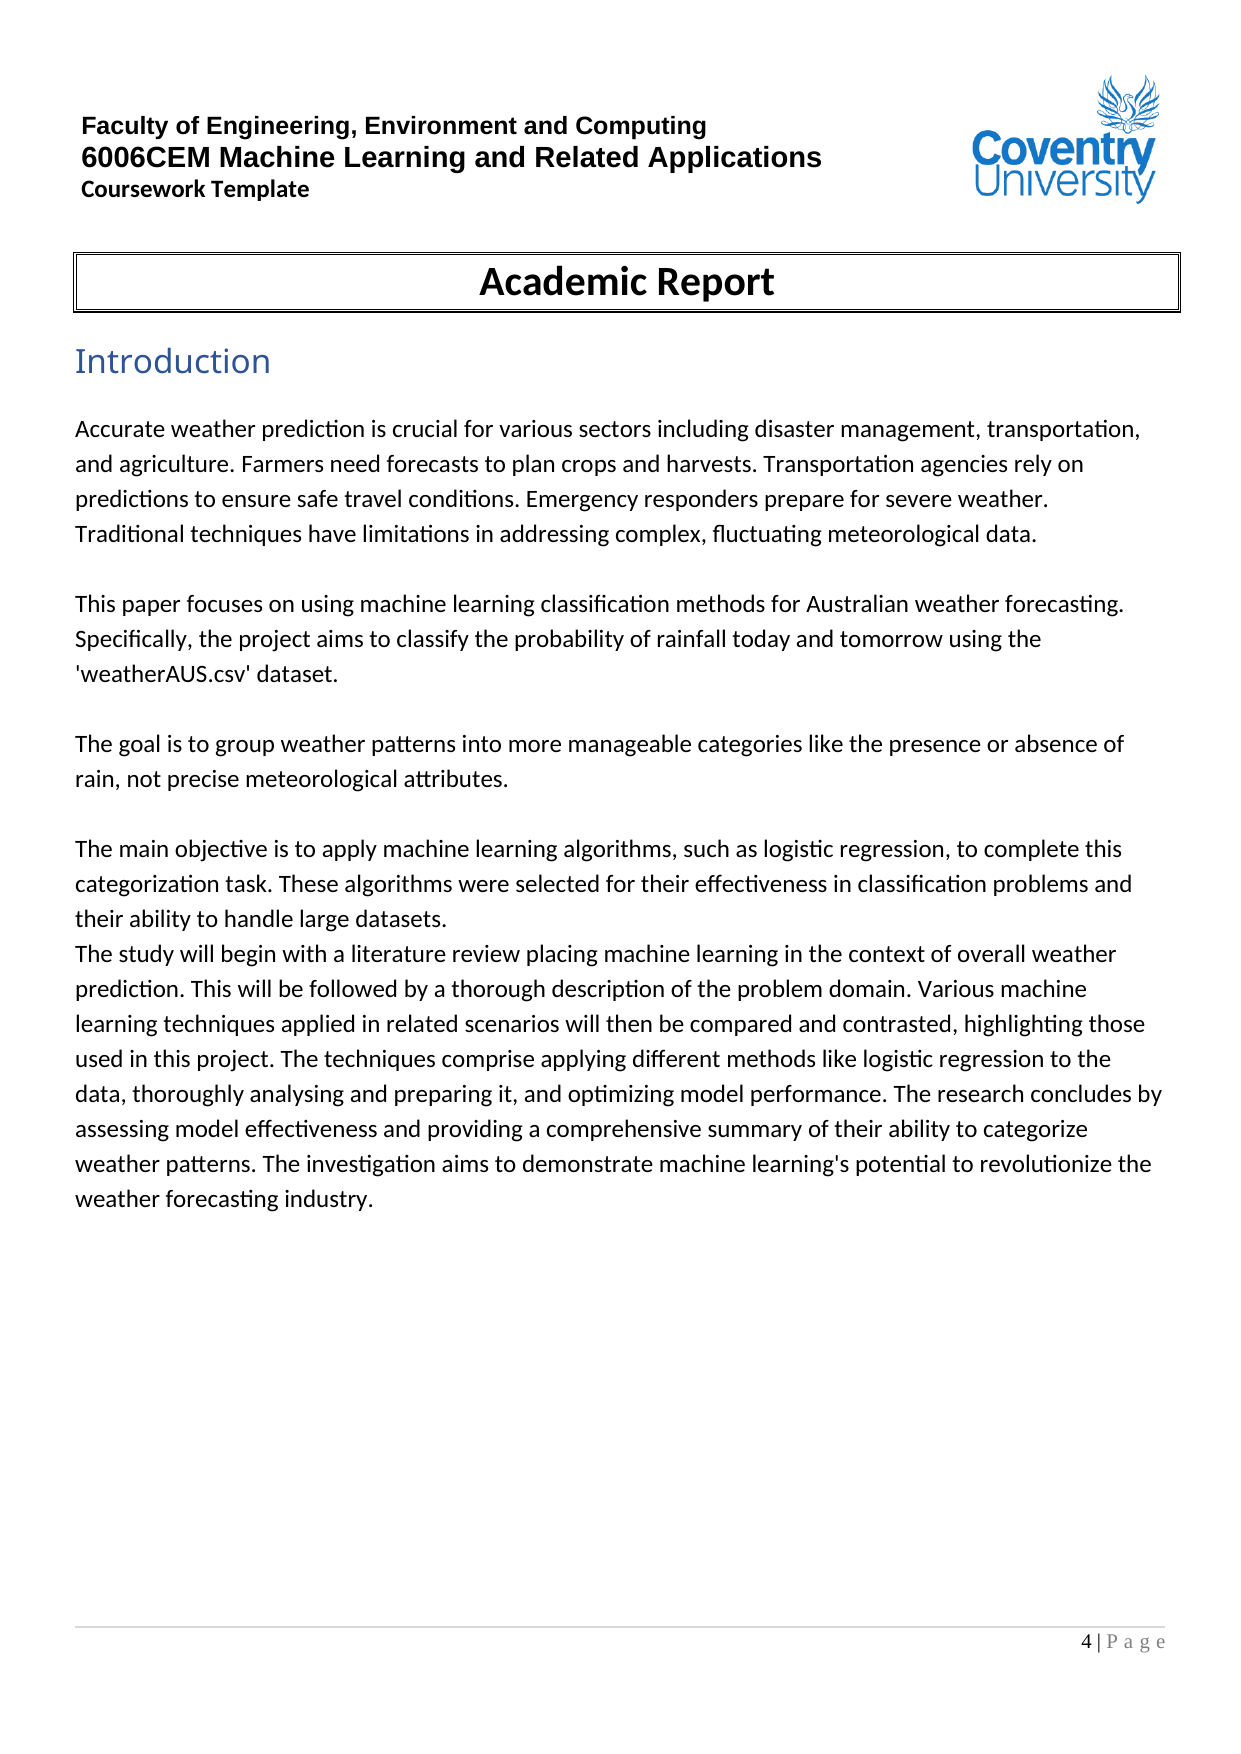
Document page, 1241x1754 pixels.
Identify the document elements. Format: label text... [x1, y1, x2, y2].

table_header Academic Report [77, 255, 1178, 309]
text The main objective is to apply machine learning algorithms, such as logistic regression, to complete this categorization task. These algorithms were selected for their effectiveness in classification problems and their ability to handle large datasets. [75, 834, 1165, 934]
picture [972, 75, 1160, 204]
subtitle Introduction [75, 337, 1165, 383]
text This paper focuses on using machine learning classification methods for Australian weather forecasting. Specifically, the project aims to classify the probability of rainfall today and tomorrow using the 'weatherAUS.csv' dataset. [75, 589, 1165, 689]
text The study will begin with a literature review placing machine learning in the context of overall weather prediction. This will be followed by a thorough description of the problem domain. Various machine learning techniques applied in related scenarios will then be compared and contrasted, highlighting those used in this project. The techniques comprise applying different methods like logistic regression to the data, thoroughly analysing and preparing it, and optimizing model performance. The research concludes by assessing model effectiveness and providing a comprehensive summary of their ability to categorize weather patterns. The investigation aims to demonstrate machine learning's potential to revolutionize the weather forecasting industry. [75, 939, 1165, 1242]
text Accurate weather prediction is crucial for various sectors including disaster management, transportation, and agriculture. Farmers need forecasts to plan crops and harvests. Transportation agencies rely on predictions to ensure safe travel conditions. Emergency responders prepare for severe weather. Traditional techniques have limitations in addressing complex, fluctuating meteorological data. [75, 414, 1165, 549]
text The goal is to group weather patterns into more manageable categories like the presence or absence of rain, not precise meteorological attributes. [75, 729, 1165, 794]
